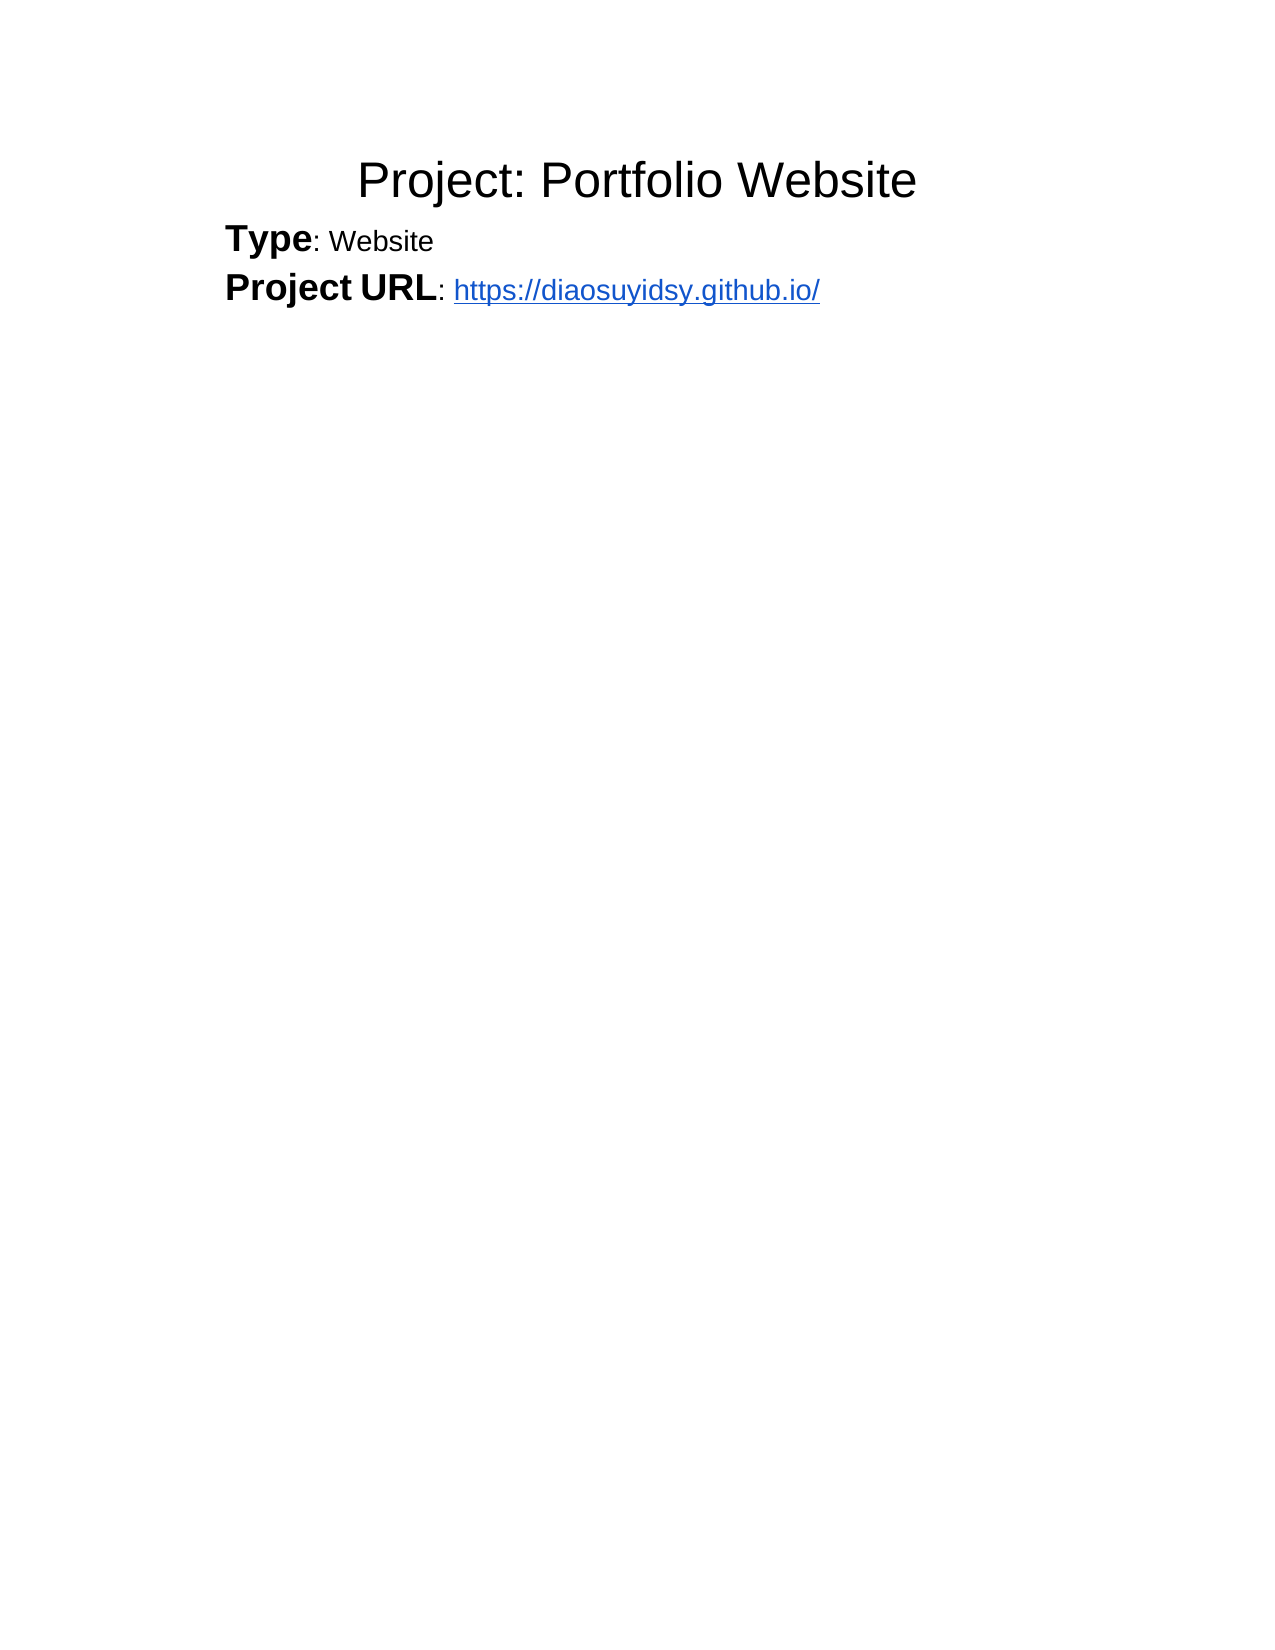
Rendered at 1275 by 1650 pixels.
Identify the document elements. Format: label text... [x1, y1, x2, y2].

text Project: Portfolio Website [150, 150, 1125, 207]
text Type: Website [150, 216, 1125, 259]
text Project URL: https://diaosuyidsy.github.io/ [150, 266, 1125, 309]
